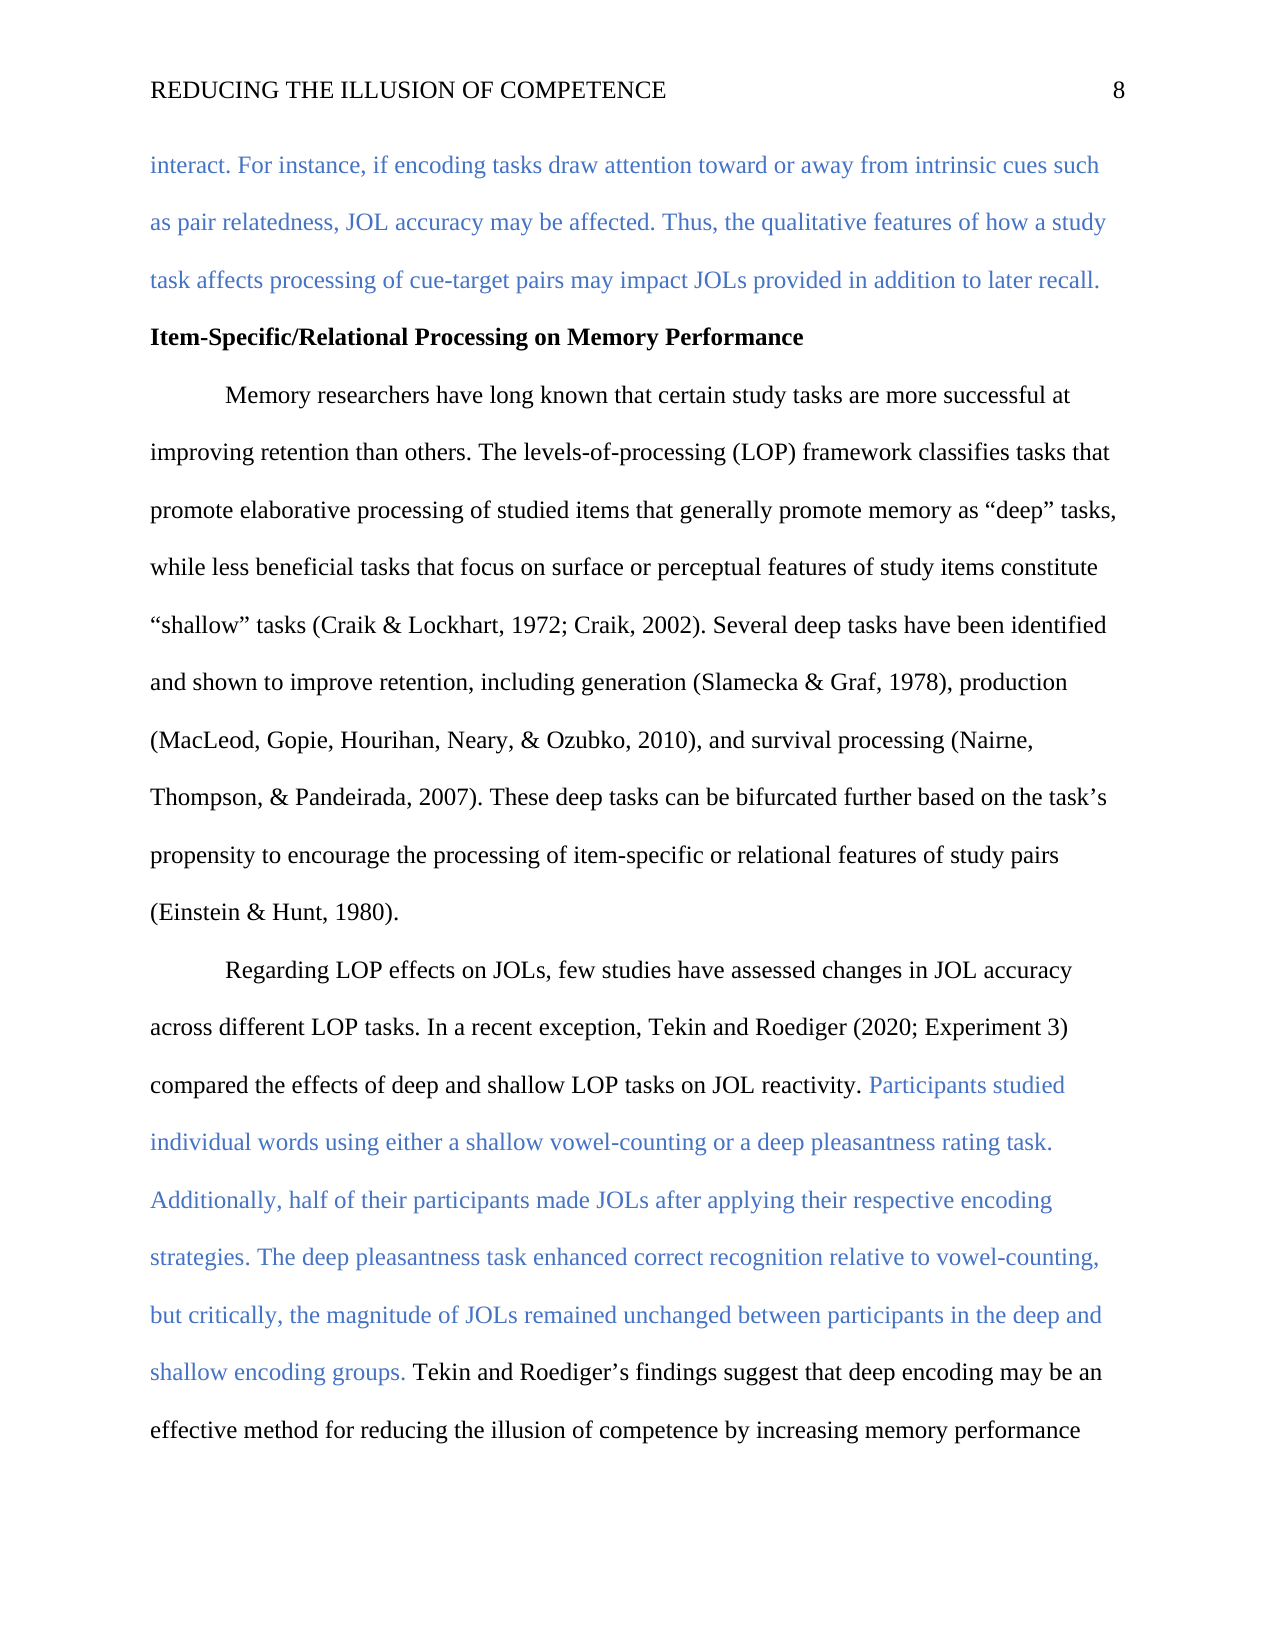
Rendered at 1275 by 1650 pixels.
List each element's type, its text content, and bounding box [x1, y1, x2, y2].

text Item-Specific/Relational Processing on Memory Performance [150, 322, 1125, 351]
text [150, 955, 1125, 1444]
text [150, 150, 1125, 294]
text Memory researchers have long known that certain study tasks are more successful at improving retention than others. The levels-of-processing (LOP) framework classifies tasks that promote elaborative processing of studied items that generally promote memory as “deep” tasks, while less beneficial tasks that focus on surface or perceptual features of study items constitute “shallow” tasks (Craik & Lockhart, 1972; Craik, 2002). Several deep tasks have been identified and shown to improve retention, including generation (Slamecka & Graf, 1978), production (MacLeod, Gopie, Hourihan, Neary, & Ozubko, 2010), and survival processing (Nairne, Thompson, & Pandeirada, 2007). These deep tasks can be bifurcated further based on the task’s propensity to encourage the processing of item-specific or relational features of study pairs (Einstein & Hunt, 1980). [150, 380, 1125, 926]
